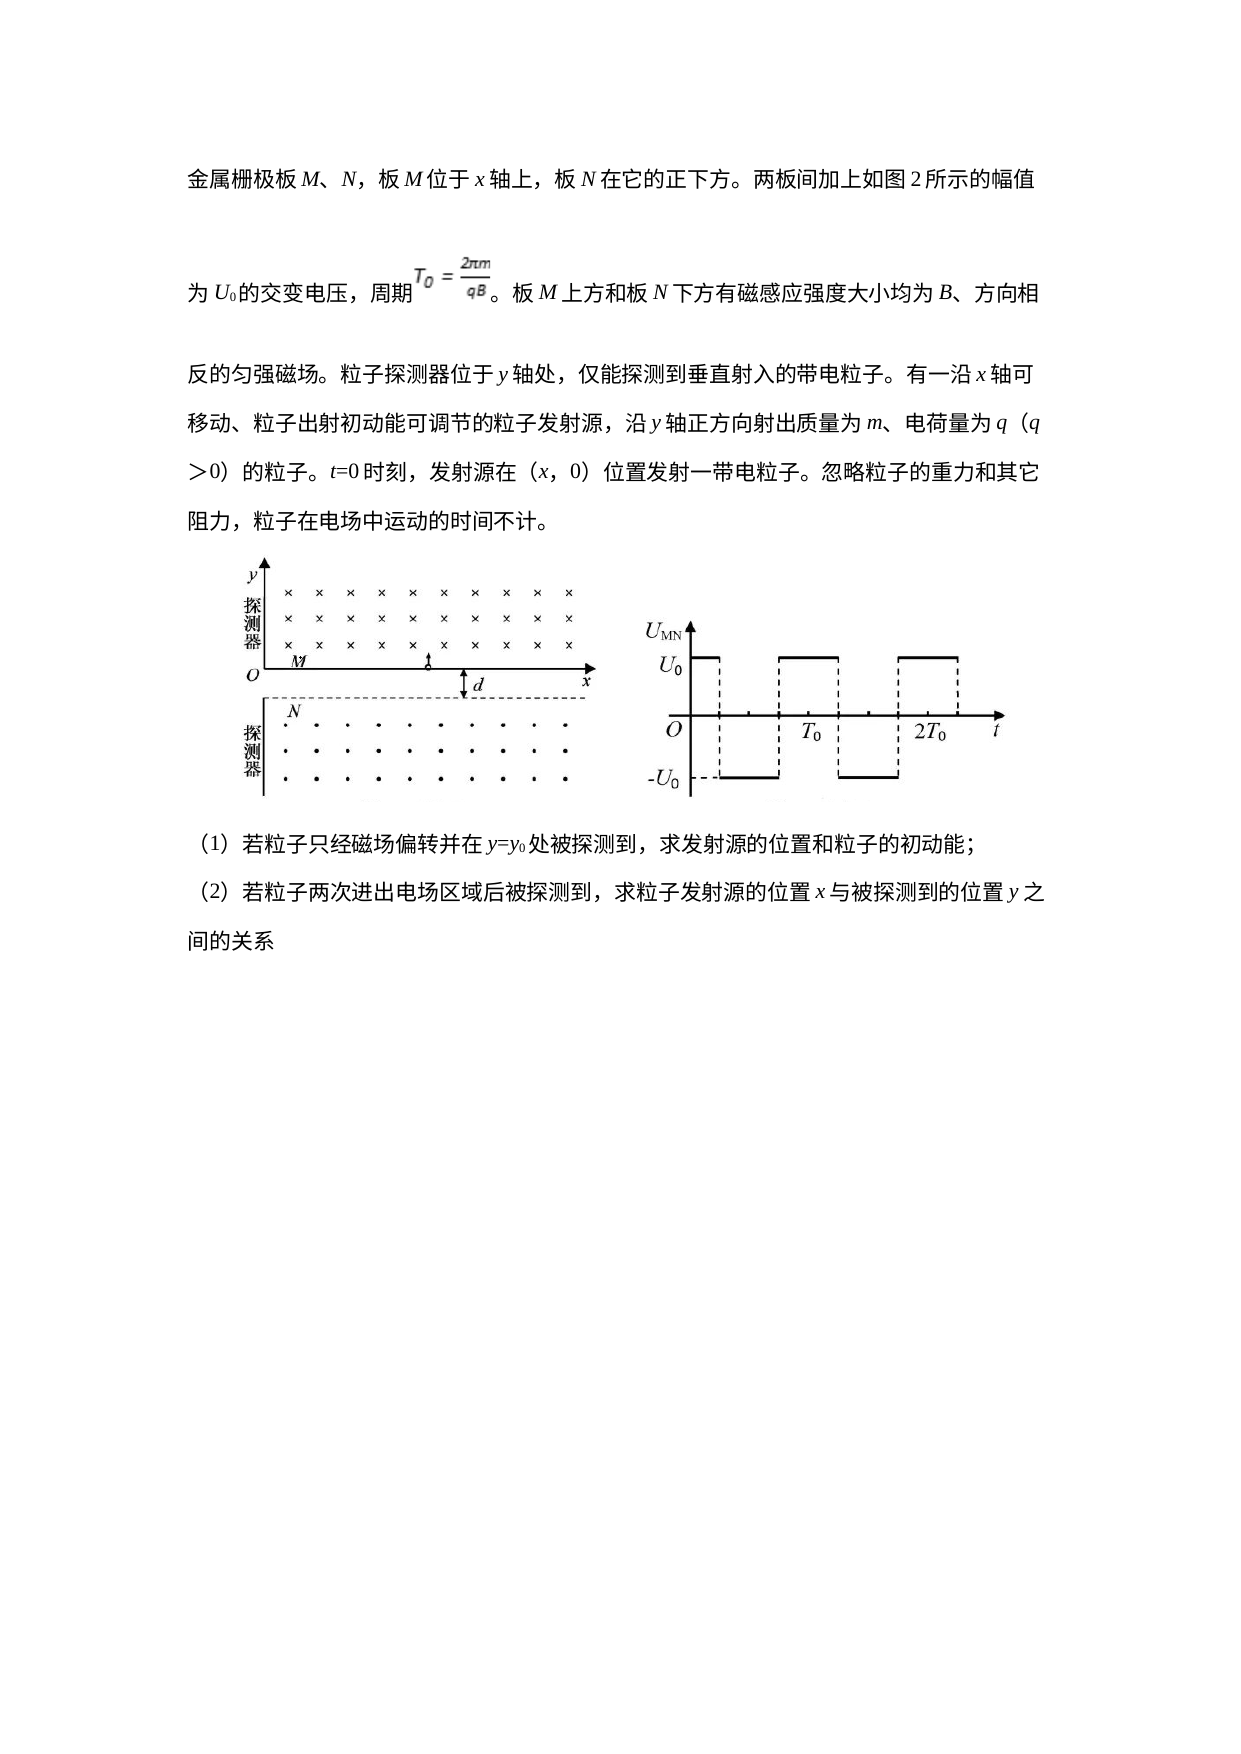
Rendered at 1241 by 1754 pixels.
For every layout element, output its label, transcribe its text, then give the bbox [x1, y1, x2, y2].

text （1）若粒子只经磁场偏转并在y=y0处被探测到，求发射源的位置和粒子的初动能； [187, 826, 1053, 859]
picture [413, 243, 491, 309]
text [187, 162, 1053, 536]
picture [223, 551, 1017, 802]
text （2）若粒子两次进出电场区域后被探测到，求粒子发射源的位置x与被探测到的位置y之间的关系 [187, 874, 1053, 956]
